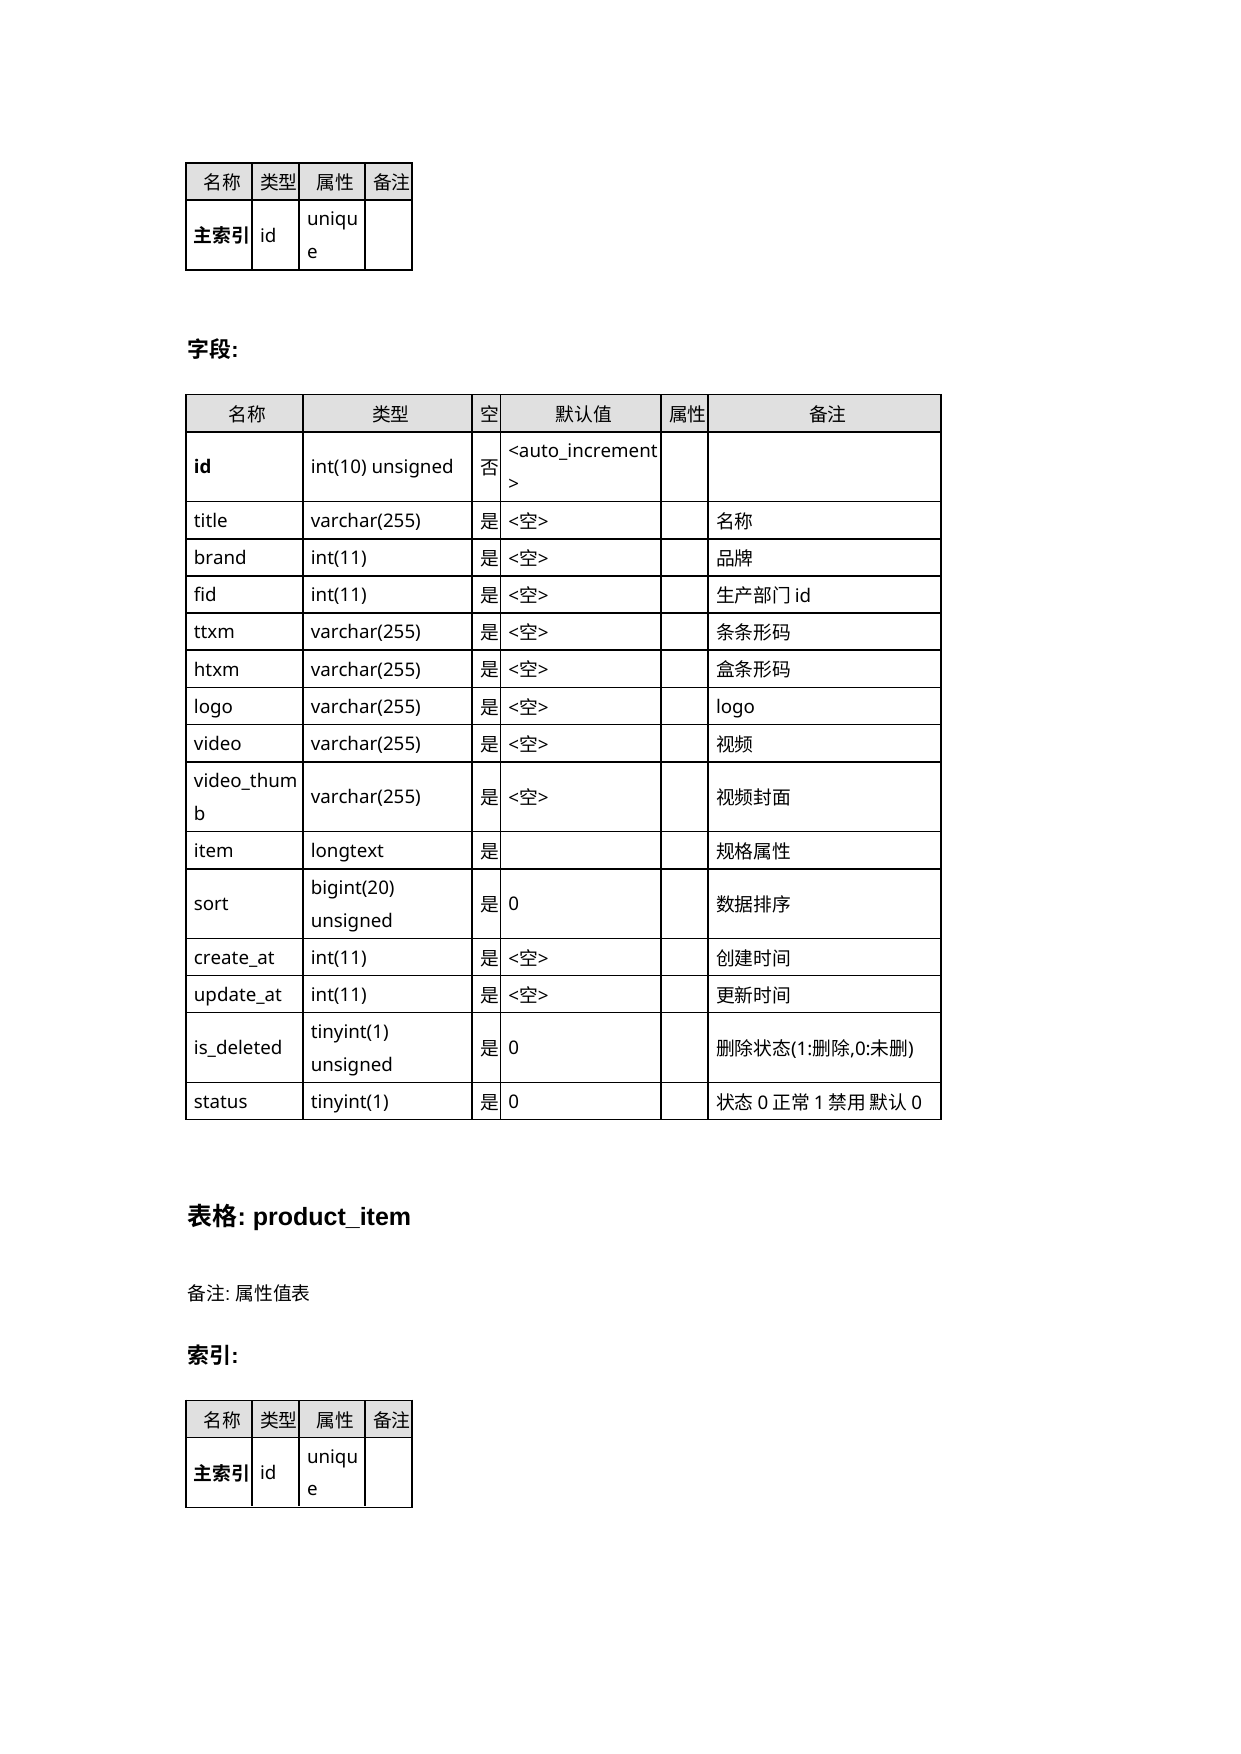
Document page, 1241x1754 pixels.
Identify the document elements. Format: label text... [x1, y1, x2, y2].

table_cell status [187, 1083, 302, 1119]
table_cell [662, 433, 707, 501]
table_cell int(11) [304, 939, 471, 975]
table_cell 主索引 [187, 201, 251, 269]
table_cell [662, 1013, 707, 1082]
table_cell varchar(255) [304, 725, 471, 761]
table_cell video [187, 725, 302, 761]
table_cell [662, 763, 707, 831]
table_header 类型 [304, 395, 471, 431]
table_cell unique [300, 1438, 364, 1506]
table_cell 是 [473, 540, 500, 575]
table_cell varchar(255) [304, 688, 471, 724]
table_header 类型 [253, 164, 298, 199]
table_cell 否 [473, 433, 500, 501]
table_cell 主索引 [187, 1438, 251, 1506]
table_cell <空> [501, 651, 660, 687]
table_cell 0 [501, 1013, 660, 1082]
table_cell [662, 502, 707, 538]
table_cell <auto_increment> [501, 433, 660, 501]
table_cell <空> [501, 763, 660, 831]
table_cell tinyint(1) unsigned [304, 1013, 471, 1082]
table_cell [662, 540, 707, 575]
table_cell 更新时间 [709, 976, 940, 1012]
table_cell 视频 [709, 725, 940, 761]
table_cell [662, 939, 707, 975]
table_header 名称 [187, 164, 251, 199]
table_cell 条条形码 [709, 614, 940, 649]
table_cell 数据排序 [709, 870, 940, 937]
table_cell htxm [187, 651, 302, 687]
table_cell <空> [501, 540, 660, 575]
table_cell 视频封面 [709, 763, 940, 831]
table_cell tinyint(1) [304, 1083, 471, 1119]
table_cell 盒条形码 [709, 651, 940, 687]
table_cell <空> [501, 614, 660, 649]
table_cell [662, 832, 707, 868]
table_cell create_at [187, 939, 302, 975]
table_cell [366, 1438, 411, 1506]
table_cell <空> [501, 688, 660, 724]
table_cell 规格属性 [709, 832, 940, 868]
table_cell int(11) [304, 577, 471, 612]
table_cell 是 [473, 502, 500, 538]
table_cell logo [709, 688, 940, 724]
table_cell [501, 832, 660, 868]
table_cell ttxm [187, 614, 302, 649]
table_cell [662, 614, 707, 649]
table_header 备注 [366, 164, 411, 199]
table_cell varchar(255) [304, 651, 471, 687]
table_cell 是 [473, 763, 500, 831]
table_cell 名称 [709, 502, 940, 538]
table_cell item [187, 832, 302, 868]
table_header 空 [473, 395, 500, 431]
text 备注: 属性值表 [187, 1276, 1053, 1309]
table_cell [662, 870, 707, 937]
table_header 名称 [187, 1401, 251, 1437]
table_cell 是 [473, 688, 500, 724]
table_cell [709, 433, 940, 501]
table_cell [662, 1083, 707, 1119]
table_cell 是 [473, 832, 500, 868]
table_cell [662, 976, 707, 1012]
table_cell 0 [501, 1083, 660, 1119]
table_cell <空> [501, 939, 660, 975]
table_cell id [253, 1438, 298, 1506]
table_cell longtext [304, 832, 471, 868]
table_header 属性 [300, 1401, 364, 1437]
table_cell [662, 577, 707, 612]
table_cell 0 [501, 870, 660, 937]
table_header 默认值 [501, 395, 660, 431]
table_cell title [187, 502, 302, 538]
table_cell varchar(255) [304, 763, 471, 831]
table_cell int(11) [304, 976, 471, 1012]
table_header 属性 [662, 395, 707, 431]
table_cell 是 [473, 614, 500, 649]
table_cell unique [300, 201, 364, 269]
table_cell 状态 0正常 1禁用 默认0 [709, 1083, 940, 1119]
table_cell id [253, 201, 298, 269]
table_cell 是 [473, 1013, 500, 1082]
table_cell 是 [473, 577, 500, 612]
table_header 备注 [366, 1401, 411, 1437]
table_header 属性 [300, 164, 364, 199]
table_cell id [187, 433, 302, 501]
table_cell <空> [501, 577, 660, 612]
table_cell 创建时间 [709, 939, 940, 975]
subtitle 索引: [187, 1338, 1053, 1370]
table_cell 是 [473, 976, 500, 1012]
table_cell 是 [473, 725, 500, 761]
table_cell <空> [501, 976, 660, 1012]
table_cell 品牌 [709, 540, 940, 575]
table_cell <空> [501, 725, 660, 761]
table_cell int(11) [304, 540, 471, 575]
subtitle 表格: product_item [187, 1182, 1053, 1247]
table_cell [662, 651, 707, 687]
table_cell int(10) unsigned [304, 433, 471, 501]
table_cell video_thumb [187, 763, 302, 831]
table_header 类型 [253, 1401, 298, 1437]
table_cell 是 [473, 939, 500, 975]
table_cell is_deleted [187, 1013, 302, 1082]
table_cell <空> [501, 502, 660, 538]
table_cell 生产部门id [709, 577, 940, 612]
table_cell [662, 725, 707, 761]
table_cell 是 [473, 1083, 500, 1119]
table_cell bigint(20) unsigned [304, 870, 471, 937]
table_cell brand [187, 540, 302, 575]
table_cell sort [187, 870, 302, 937]
table_cell 删除状态(1:删除,0:未删) [709, 1013, 940, 1082]
table_cell 是 [473, 651, 500, 687]
table_cell varchar(255) [304, 614, 471, 649]
table_cell varchar(255) [304, 502, 471, 538]
table_cell fid [187, 577, 302, 612]
table_cell logo [187, 688, 302, 724]
table_header 名称 [187, 395, 302, 431]
table_cell [366, 201, 411, 269]
table_cell 是 [473, 870, 500, 937]
table_cell update_at [187, 976, 302, 1012]
subtitle 字段: [187, 332, 1053, 364]
table_header 备注 [709, 395, 940, 431]
table_cell [662, 688, 707, 724]
